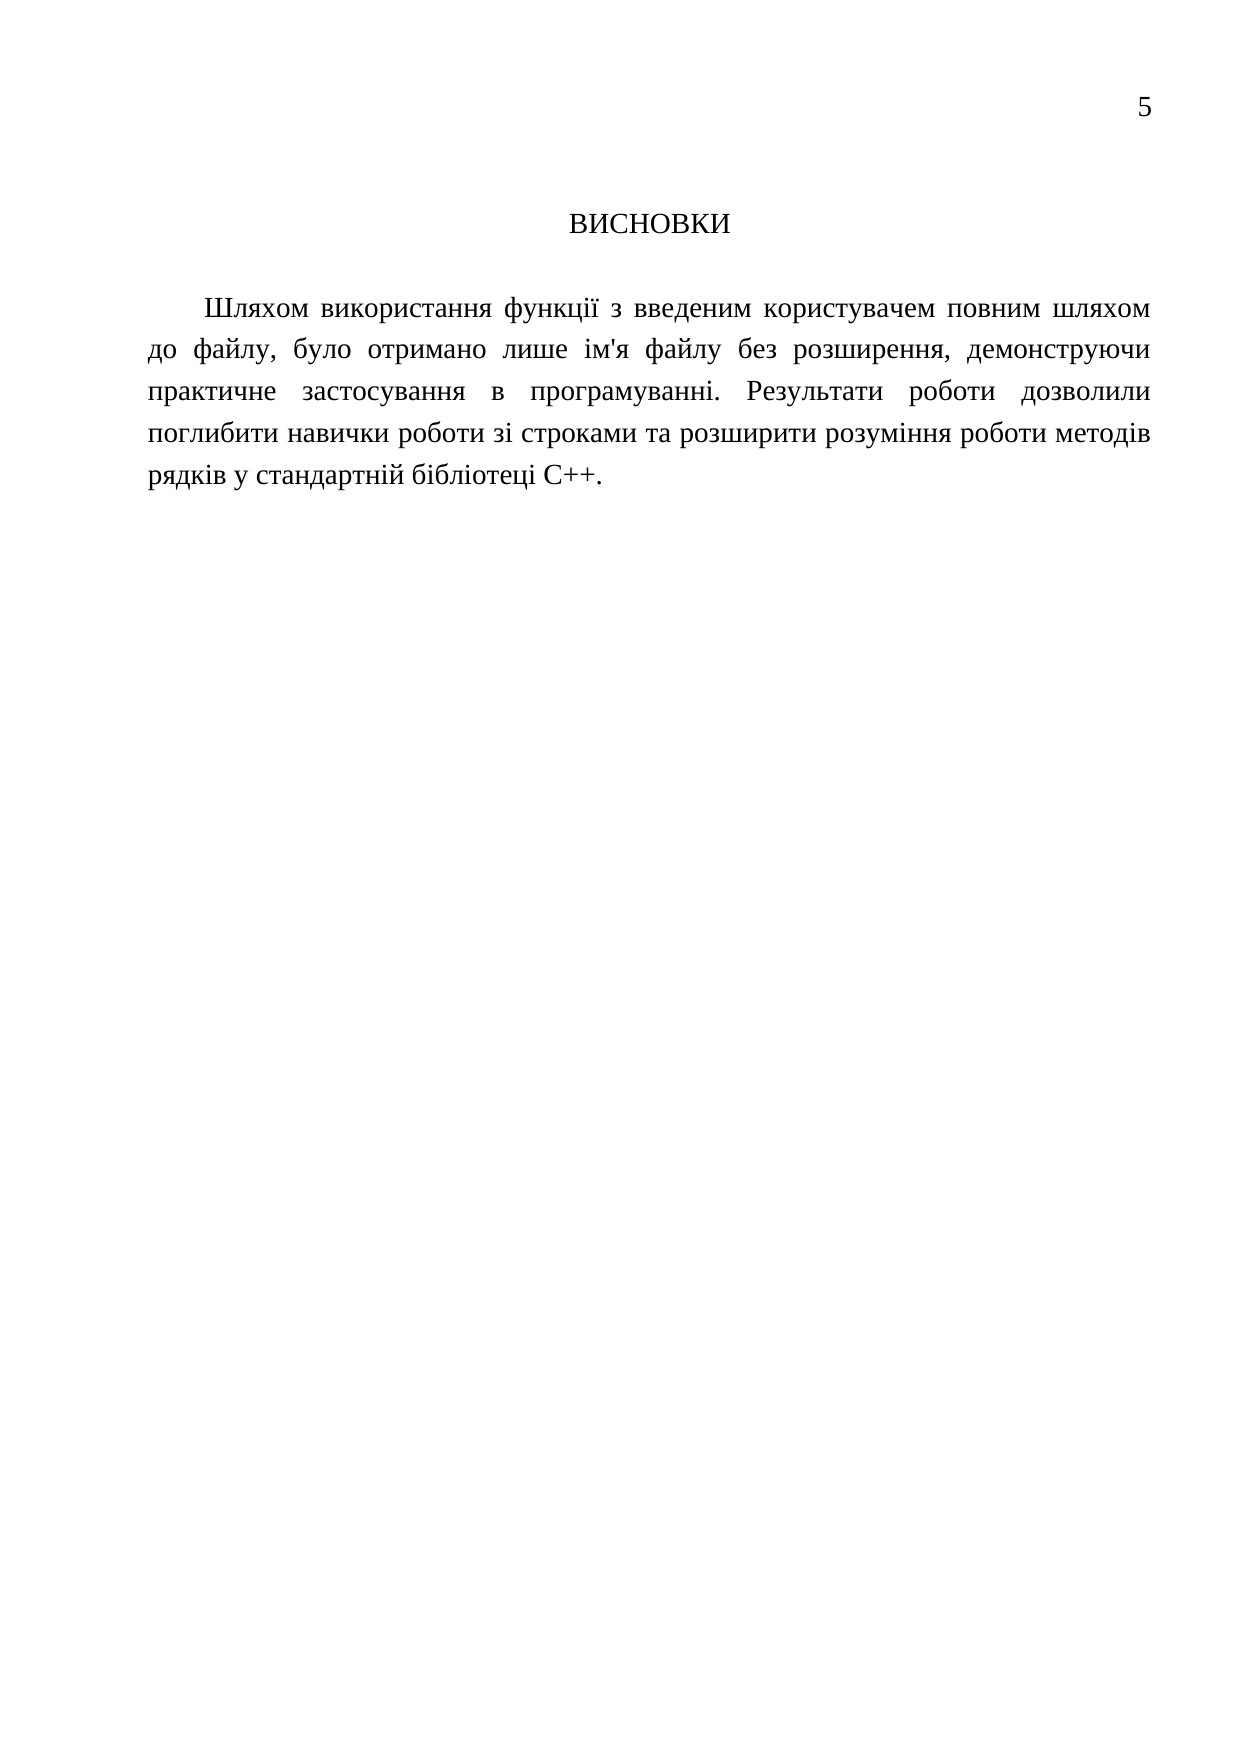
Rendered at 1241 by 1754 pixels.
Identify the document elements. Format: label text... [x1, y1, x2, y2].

text Шляхом використання функції з введеним користувачем повним шляхом до файлу, було отримано лише ім'я файлу без розширення, демонструючи практичне застосування в програмуванні. Результати роботи дозволили поглибити навички роботи зі строками та розширити розуміння роботи методів рядків у стандартній бібліотеці C++. [148, 290, 1152, 491]
subtitle ВИСНОВКИ [148, 206, 1152, 239]
